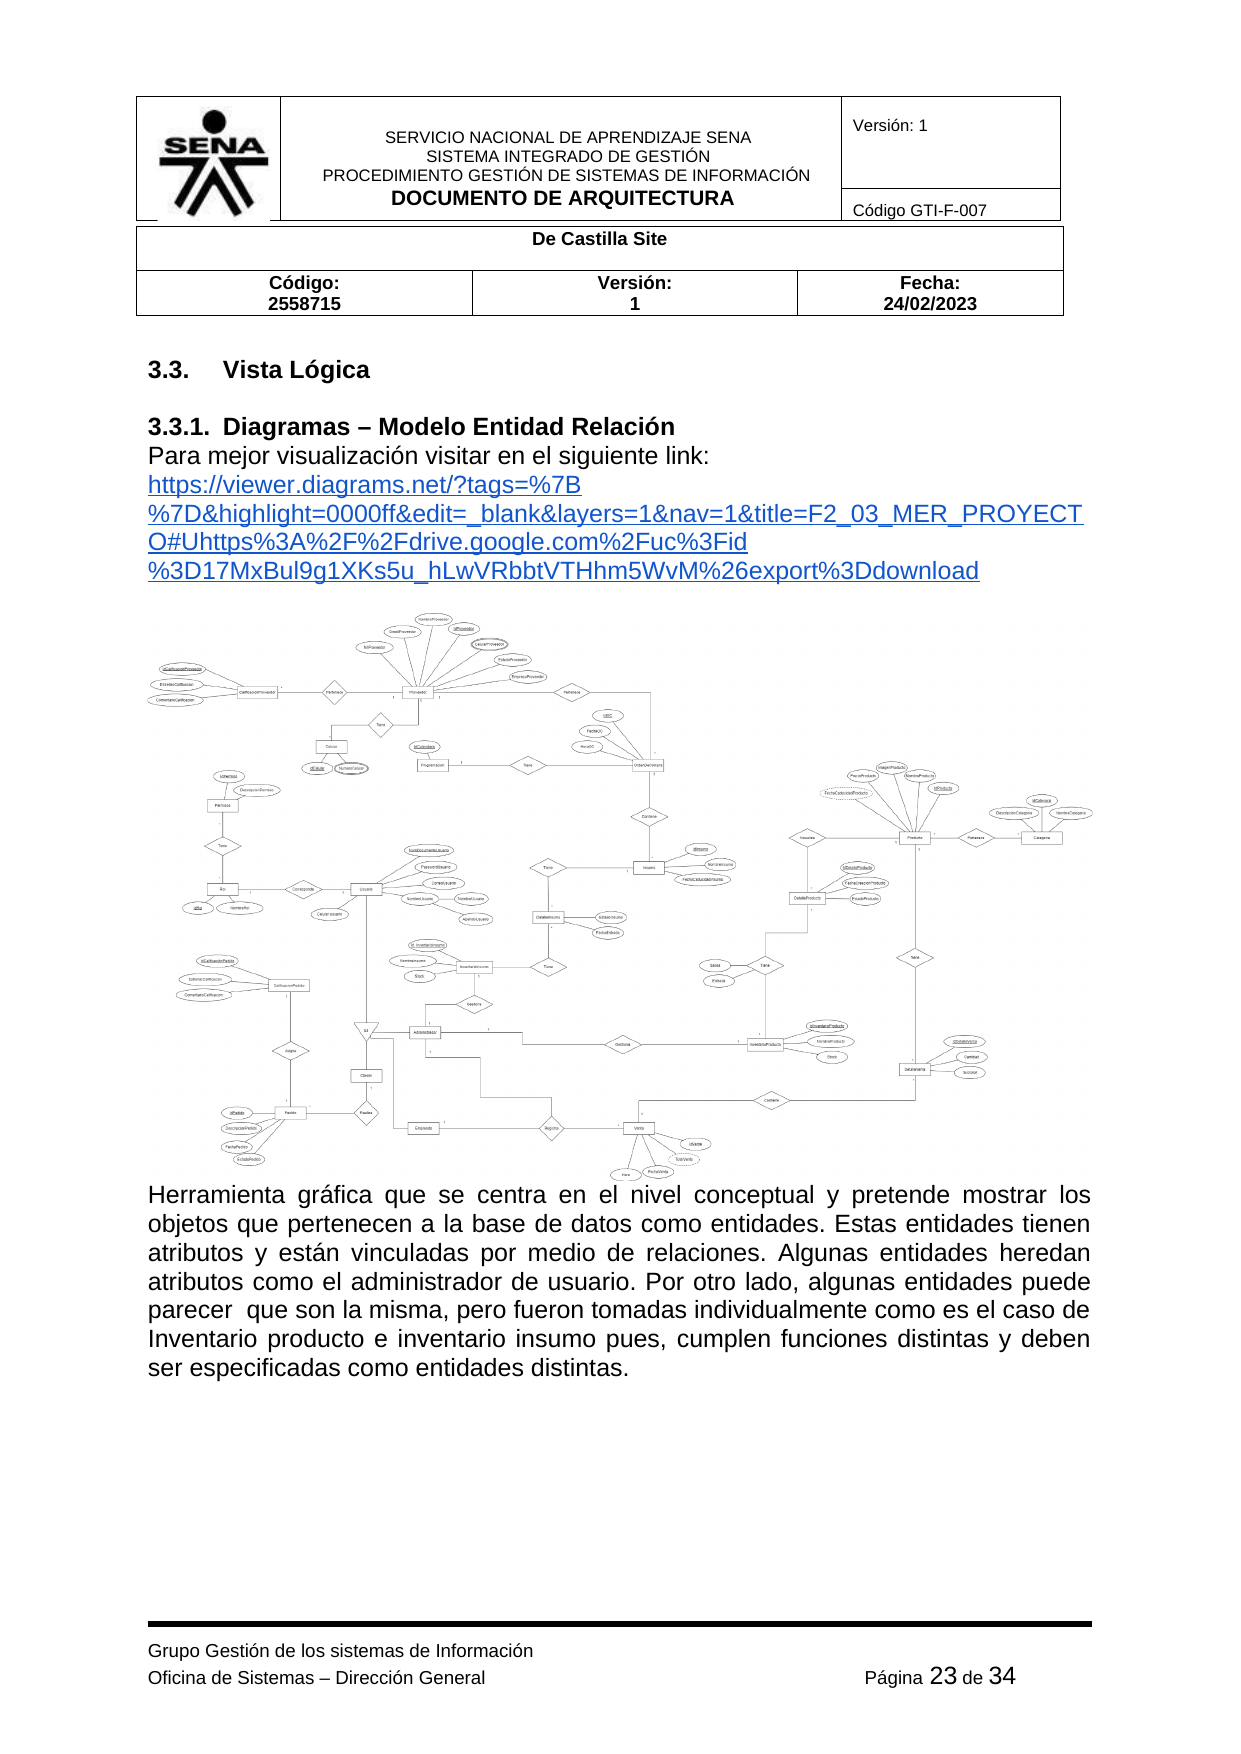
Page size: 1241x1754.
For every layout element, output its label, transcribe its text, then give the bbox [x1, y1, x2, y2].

text Herramienta gráfica que se centra en el nivel conceptual y pretende mostrar los objetos que pertenecen a la base de datos como entidades. Estas entidades tienen atributos y están vinculadas por medio de relaciones. Algunas entidades heredan atributos como el administrador de usuario. Por otro lado, algunas entidades puede parecer que son la misma, pero fueron tomadas individualmente como es el caso de Inventario producto e inventario insumo pues, cumplen funciones distintas y deben ser especificadas como entidades distintas. [148, 1181, 1092, 1381]
picture [147, 613, 1093, 1181]
picture [157, 106, 270, 221]
subtitle Diagramas – Modelo Entidad Relación [148, 412, 1092, 441]
text Para mejor visualización visitar en el siguiente link: [148, 441, 1092, 470]
subtitle Vista Lógica [148, 355, 1092, 383]
text https://viewer.diagrams.net/?tags=%7B%7D&highlight=0000ff&edit=_blank&layers=1&nav=1&title=F2_03_MER_PROYECTO#Uhttps%3A%2F%2Fdrive.google.com%2Fuc%3Fid%3D17MxBul9g1XKs5u_hLwVRbbtVTHhm5WvM%26export%3Ddownload [148, 470, 1092, 585]
